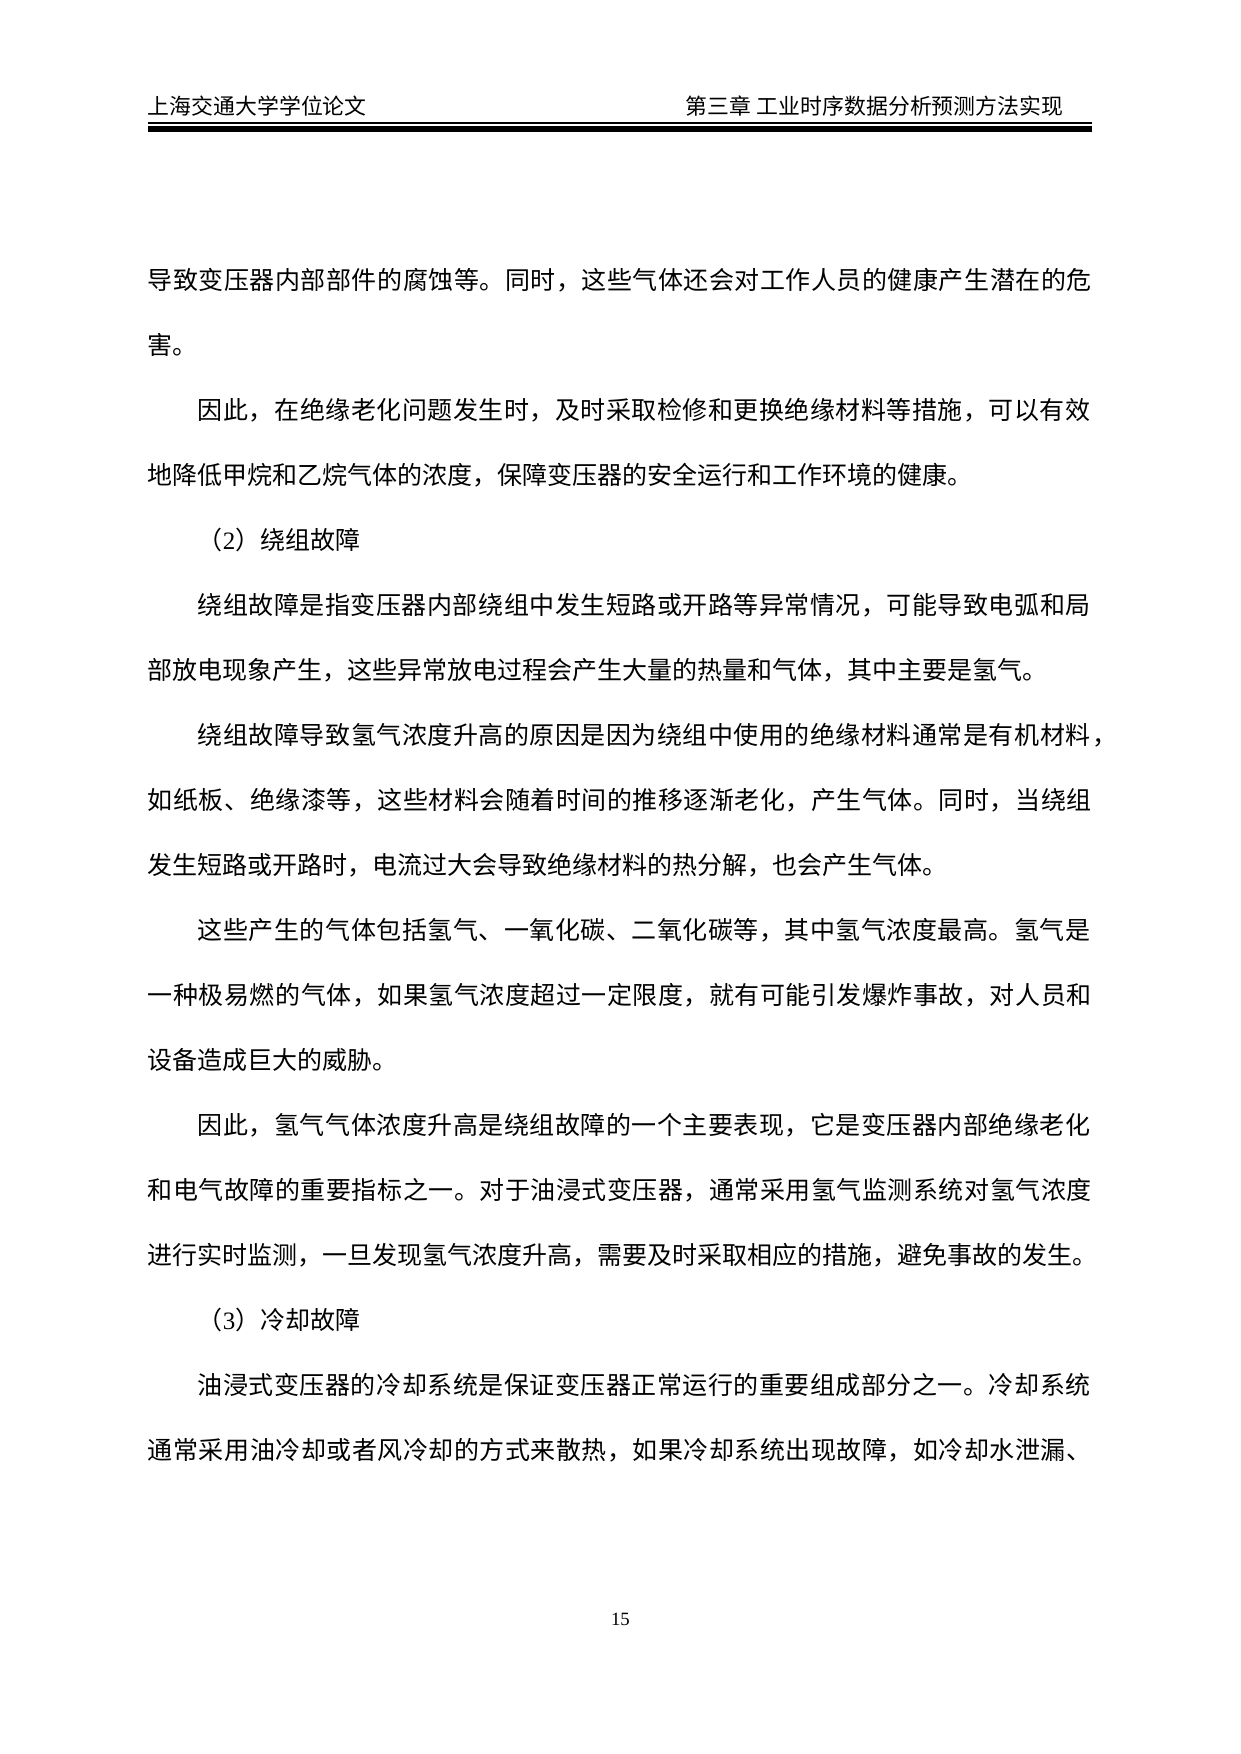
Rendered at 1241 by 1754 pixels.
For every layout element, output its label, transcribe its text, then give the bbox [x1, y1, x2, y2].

text 因此，在绝缘老化问题发生时，及时采取检修和更换绝缘材料等措施，可以有效地降低甲烷和乙烷气体的浓度，保障变压器的安全运行和工作环境的健康。 [148, 376, 1092, 506]
text 绕组故障导致氢气浓度升高的原因是因为绕组中使用的绝缘材料通常是有机材料，如纸板、绝缘漆等，这些材料会随着时间的推移逐渐老化，产生气体。同时，当绕组发生短路或开路时，电流过大会导致绝缘材料的热分解，也会产生气体。 [148, 701, 1092, 896]
text （3）冷却故障 [148, 1286, 1092, 1351]
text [148, 1351, 1092, 1481]
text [148, 246, 1092, 376]
text （2）绕组故障 [148, 506, 1092, 571]
text 因此，氢气气体浓度升高是绕组故障的一个主要表现，它是变压器内部绝缘老化和电气故障的重要指标之一。对于油浸式变压器，通常采用氢气监测系统对氢气浓度进行实时监测，一旦发现氢气浓度升高，需要及时采取相应的措施，避免事故的发生。 [148, 1091, 1092, 1286]
text 绕组故障是指变压器内部绕组中发生短路或开路等异常情况，可能导致电弧和局部放电现象产生，这些异常放电过程会产生大量的热量和气体，其中主要是氢气。 [148, 571, 1092, 701]
text 这些产生的气体包括氢气、一氧化碳、二氧化碳等，其中氢气浓度最高。氢气是一种极易燃的气体，如果氢气浓度超过一定限度，就有可能引发爆炸事故，对人员和设备造成巨大的威胁。 [148, 896, 1092, 1091]
